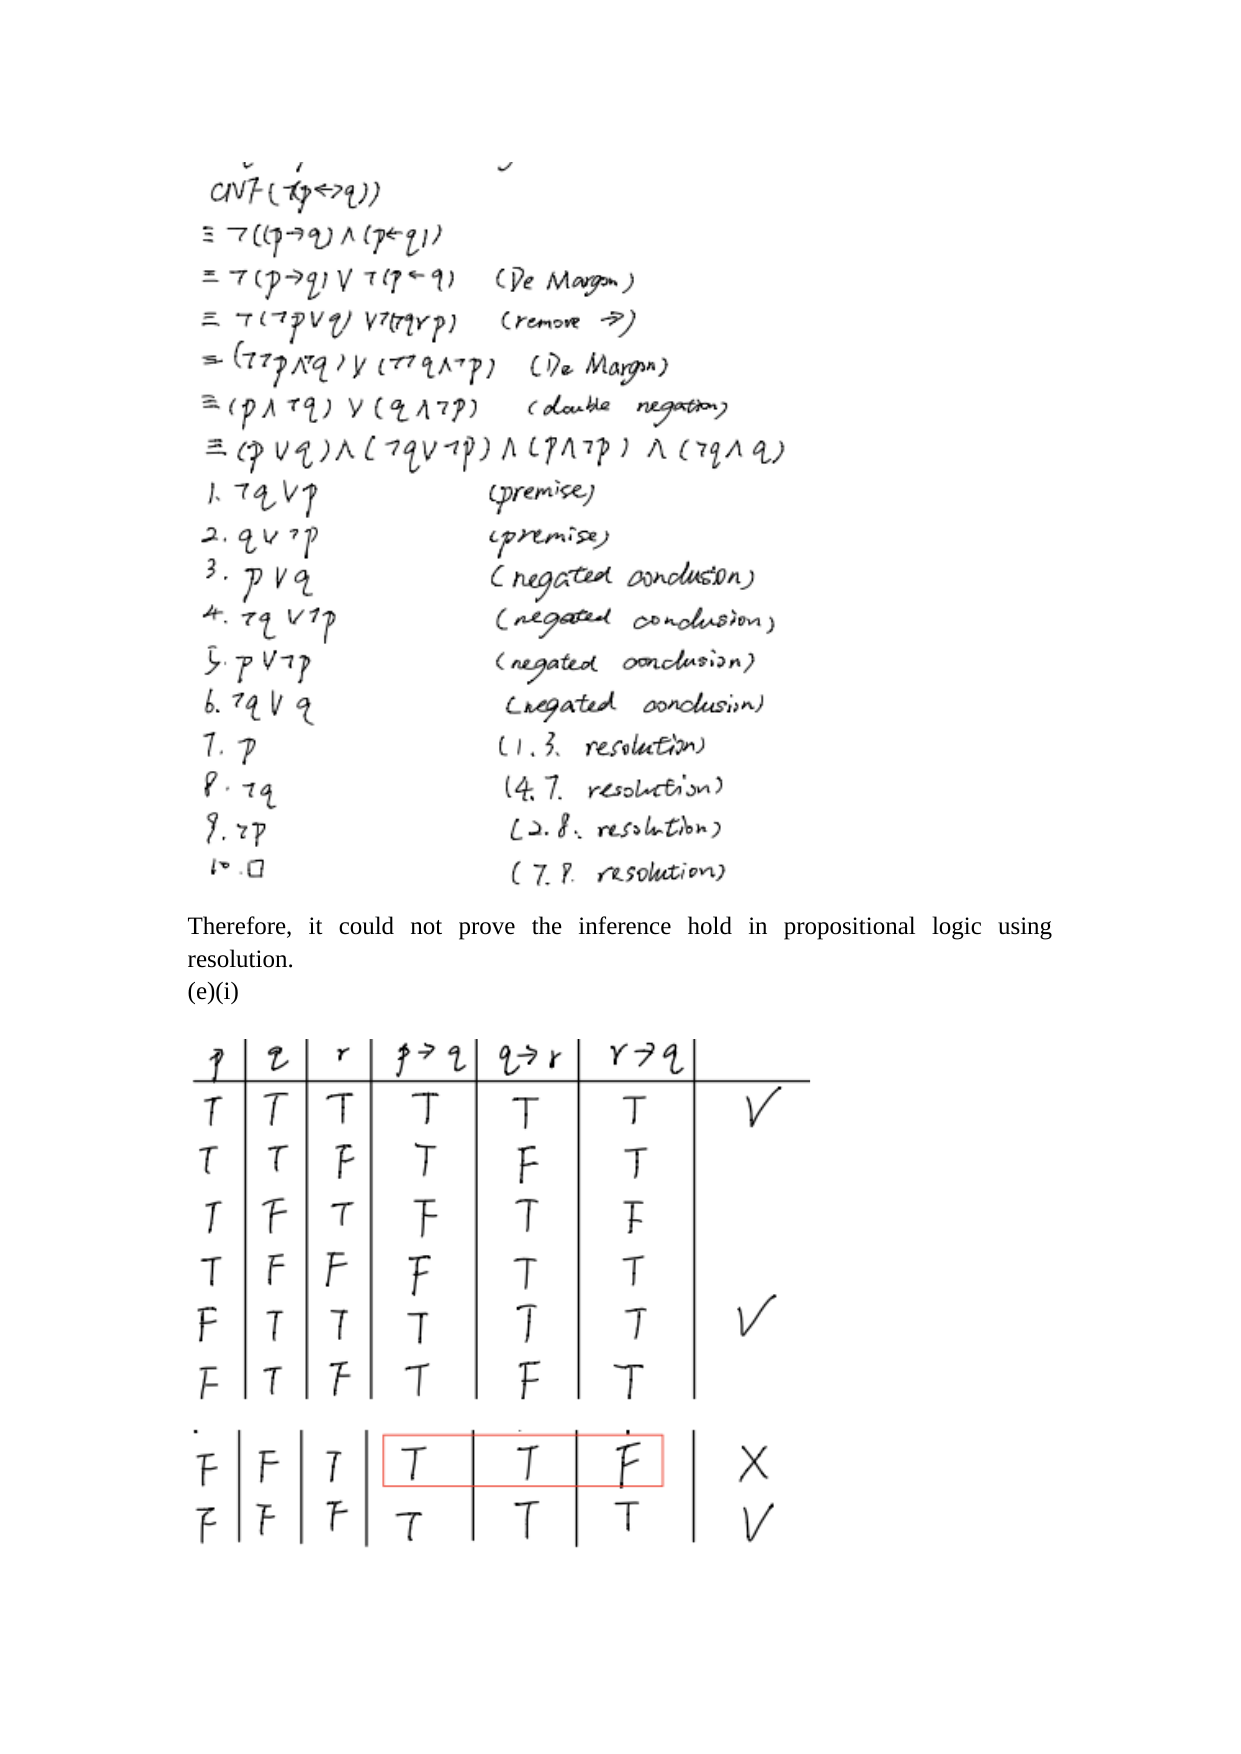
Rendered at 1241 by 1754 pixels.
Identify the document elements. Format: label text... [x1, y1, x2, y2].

picture [187, 1039, 811, 1401]
text Therefore, it could not prove the inference hold in propositional logic using resolution. [187, 909, 1053, 974]
text (e)(i) [187, 974, 1053, 1007]
picture [187, 1429, 823, 1560]
picture [187, 162, 801, 901]
